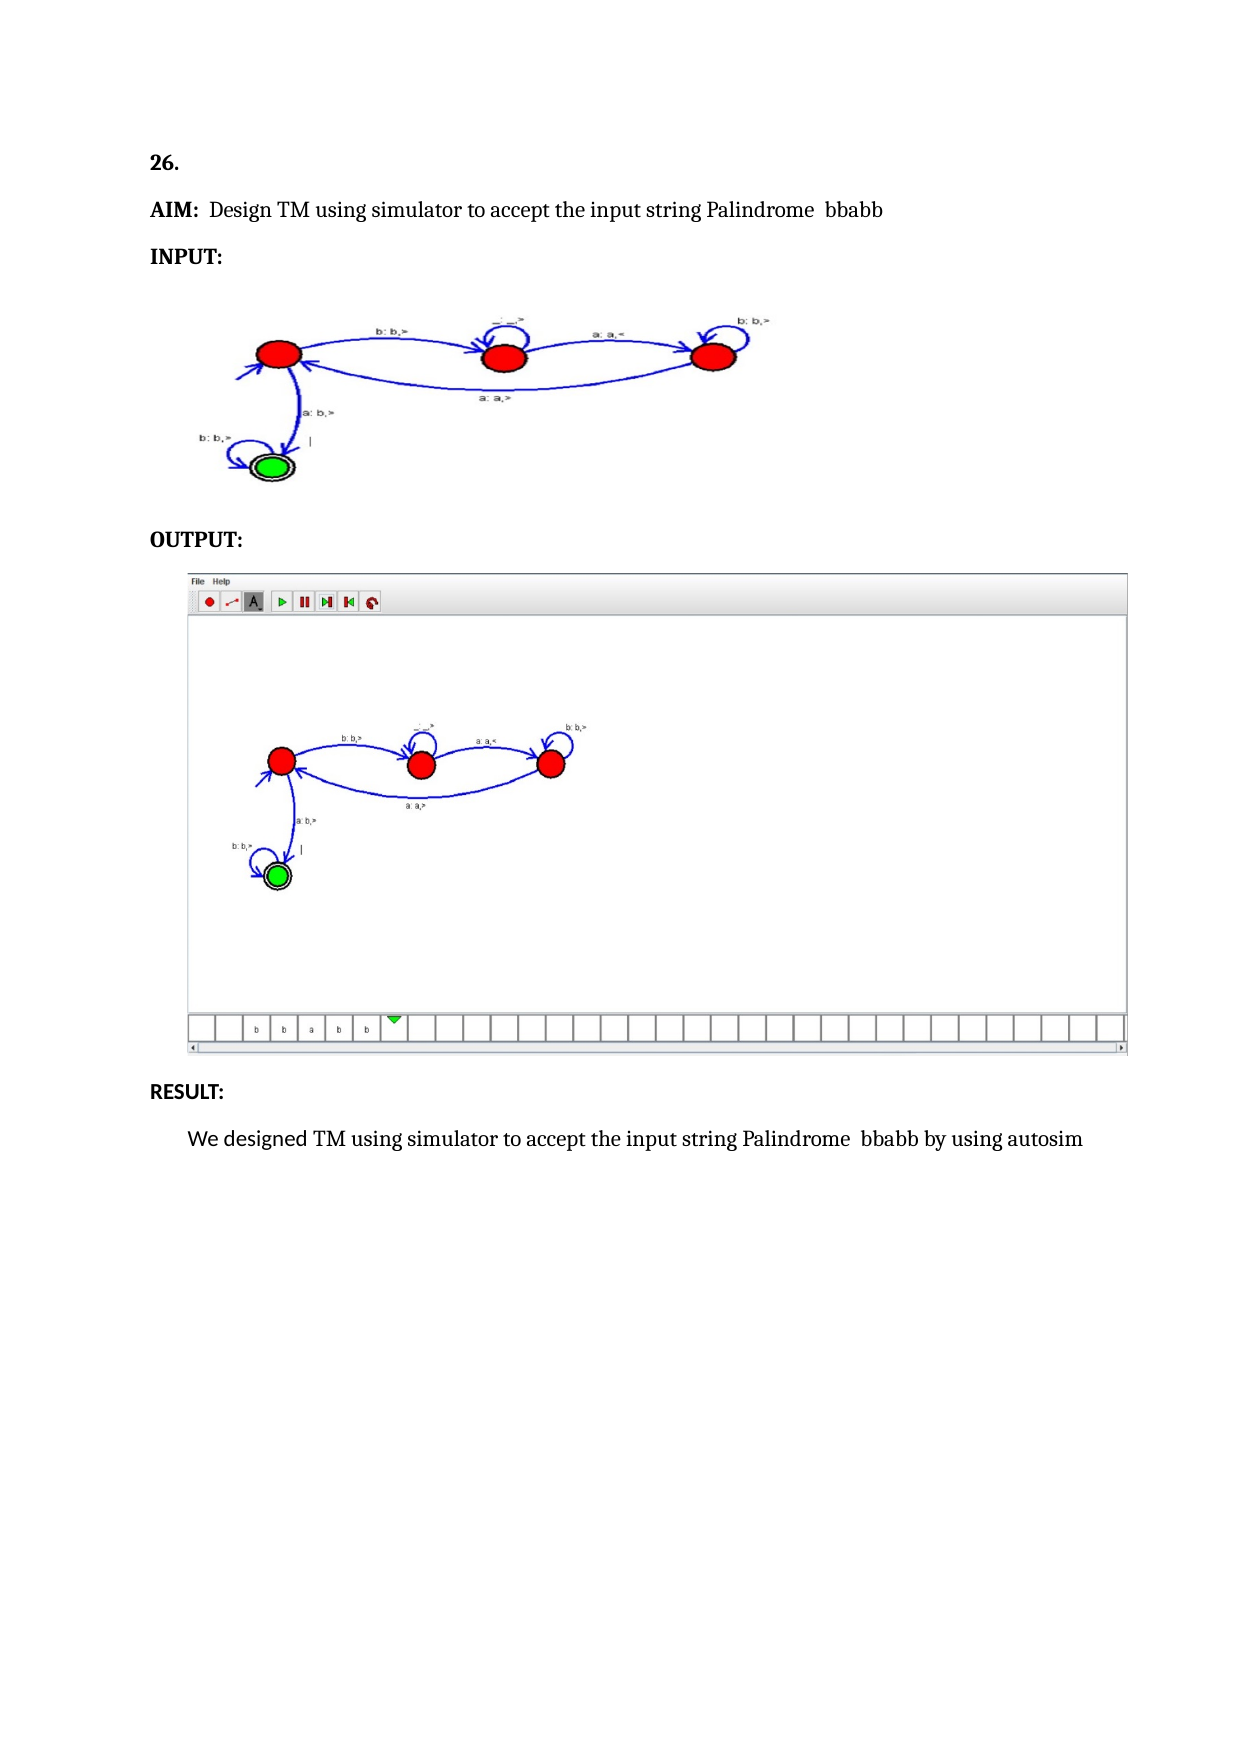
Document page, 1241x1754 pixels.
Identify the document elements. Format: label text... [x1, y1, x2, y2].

text We designed TM using simulator to accept the input string Palindrome bbabb by using autosim [187, 1124, 1090, 1152]
text INPUT: [150, 244, 1090, 270]
text 26. [150, 150, 1090, 176]
text AIM: Design TM using simulator to accept the input string Palindrome bbabb [150, 197, 1090, 223]
text RESULT: [150, 1077, 1090, 1105]
picture [150, 290, 814, 506]
text OUTPUT: [150, 527, 1090, 553]
picture [187, 573, 1128, 1056]
